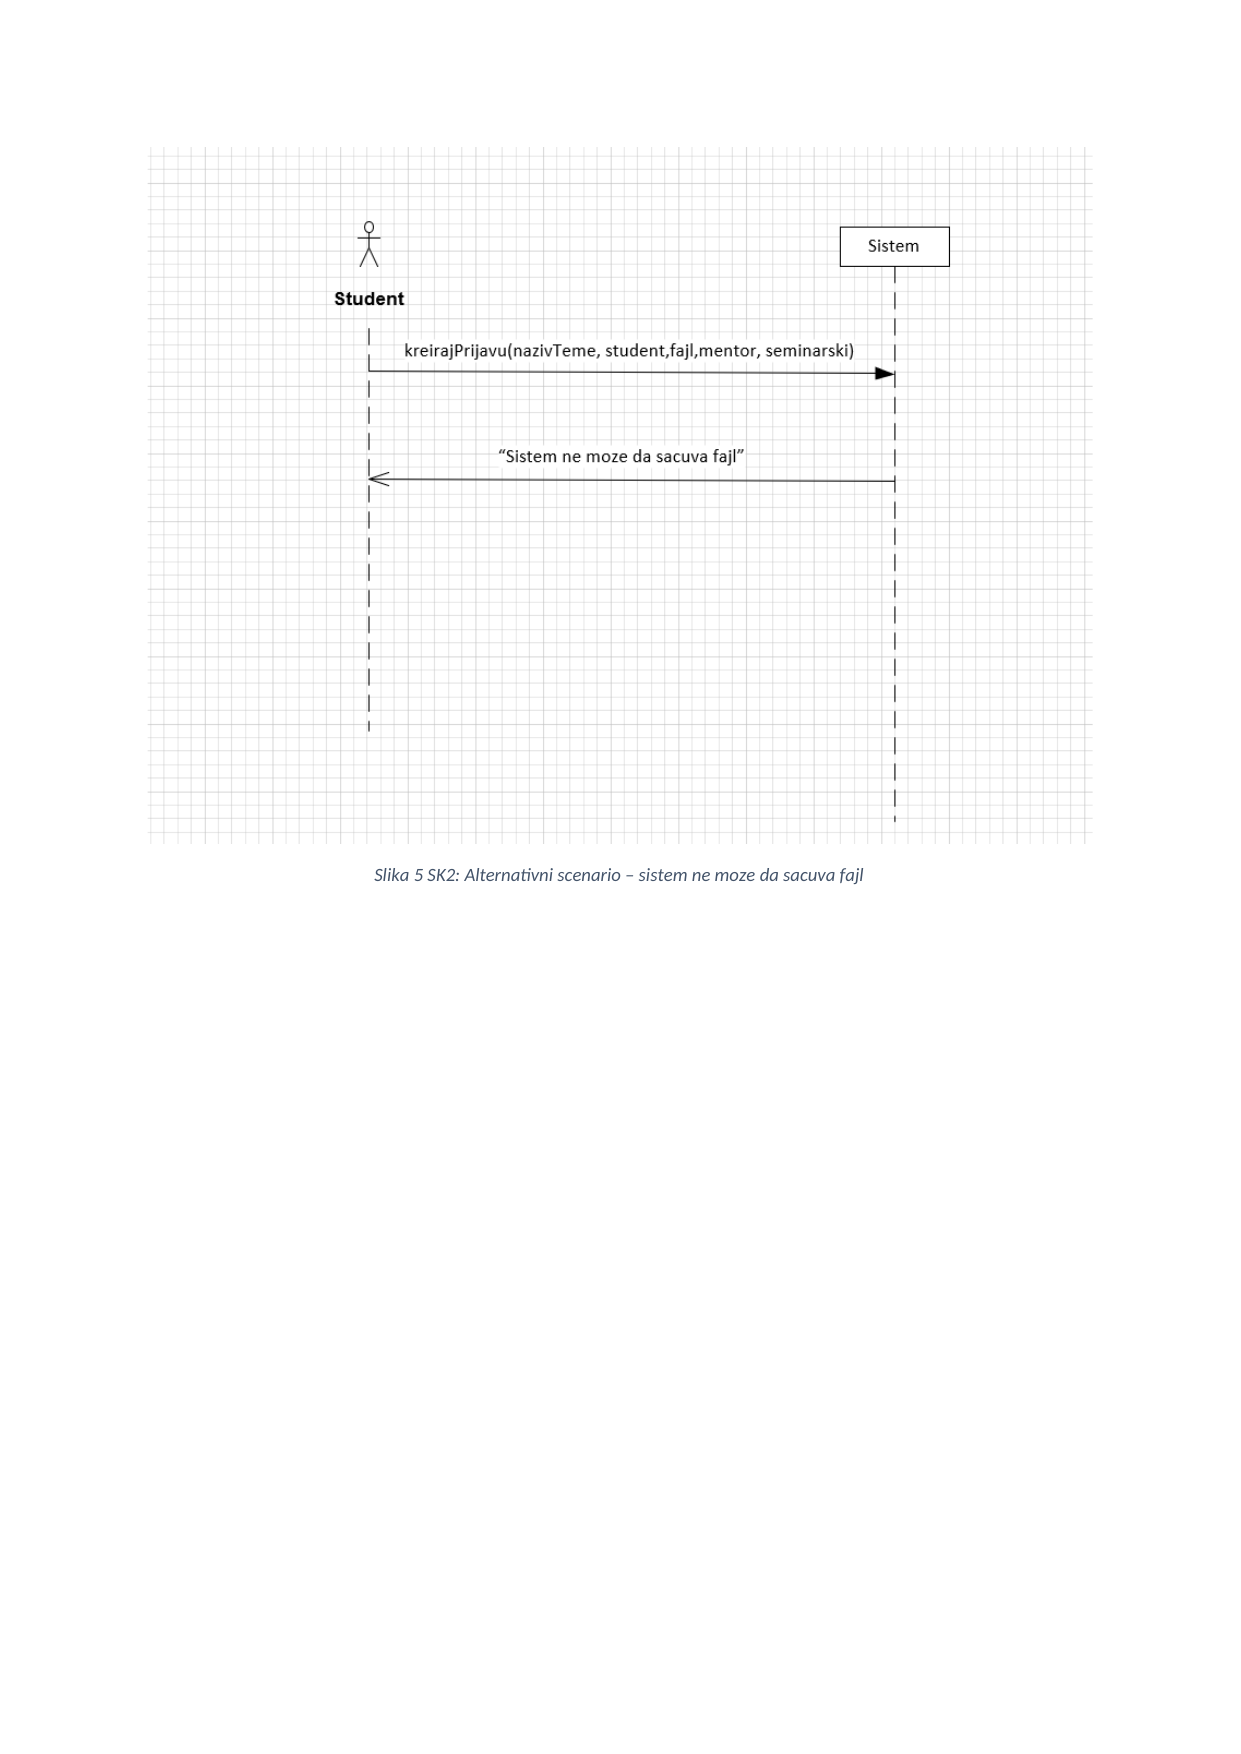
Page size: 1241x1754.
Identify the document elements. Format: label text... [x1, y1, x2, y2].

text Slika 5 SK2: Alternativni scenario – sistem ne moze da sacuva fajl [148, 863, 1093, 886]
picture [147, 147, 1093, 844]
